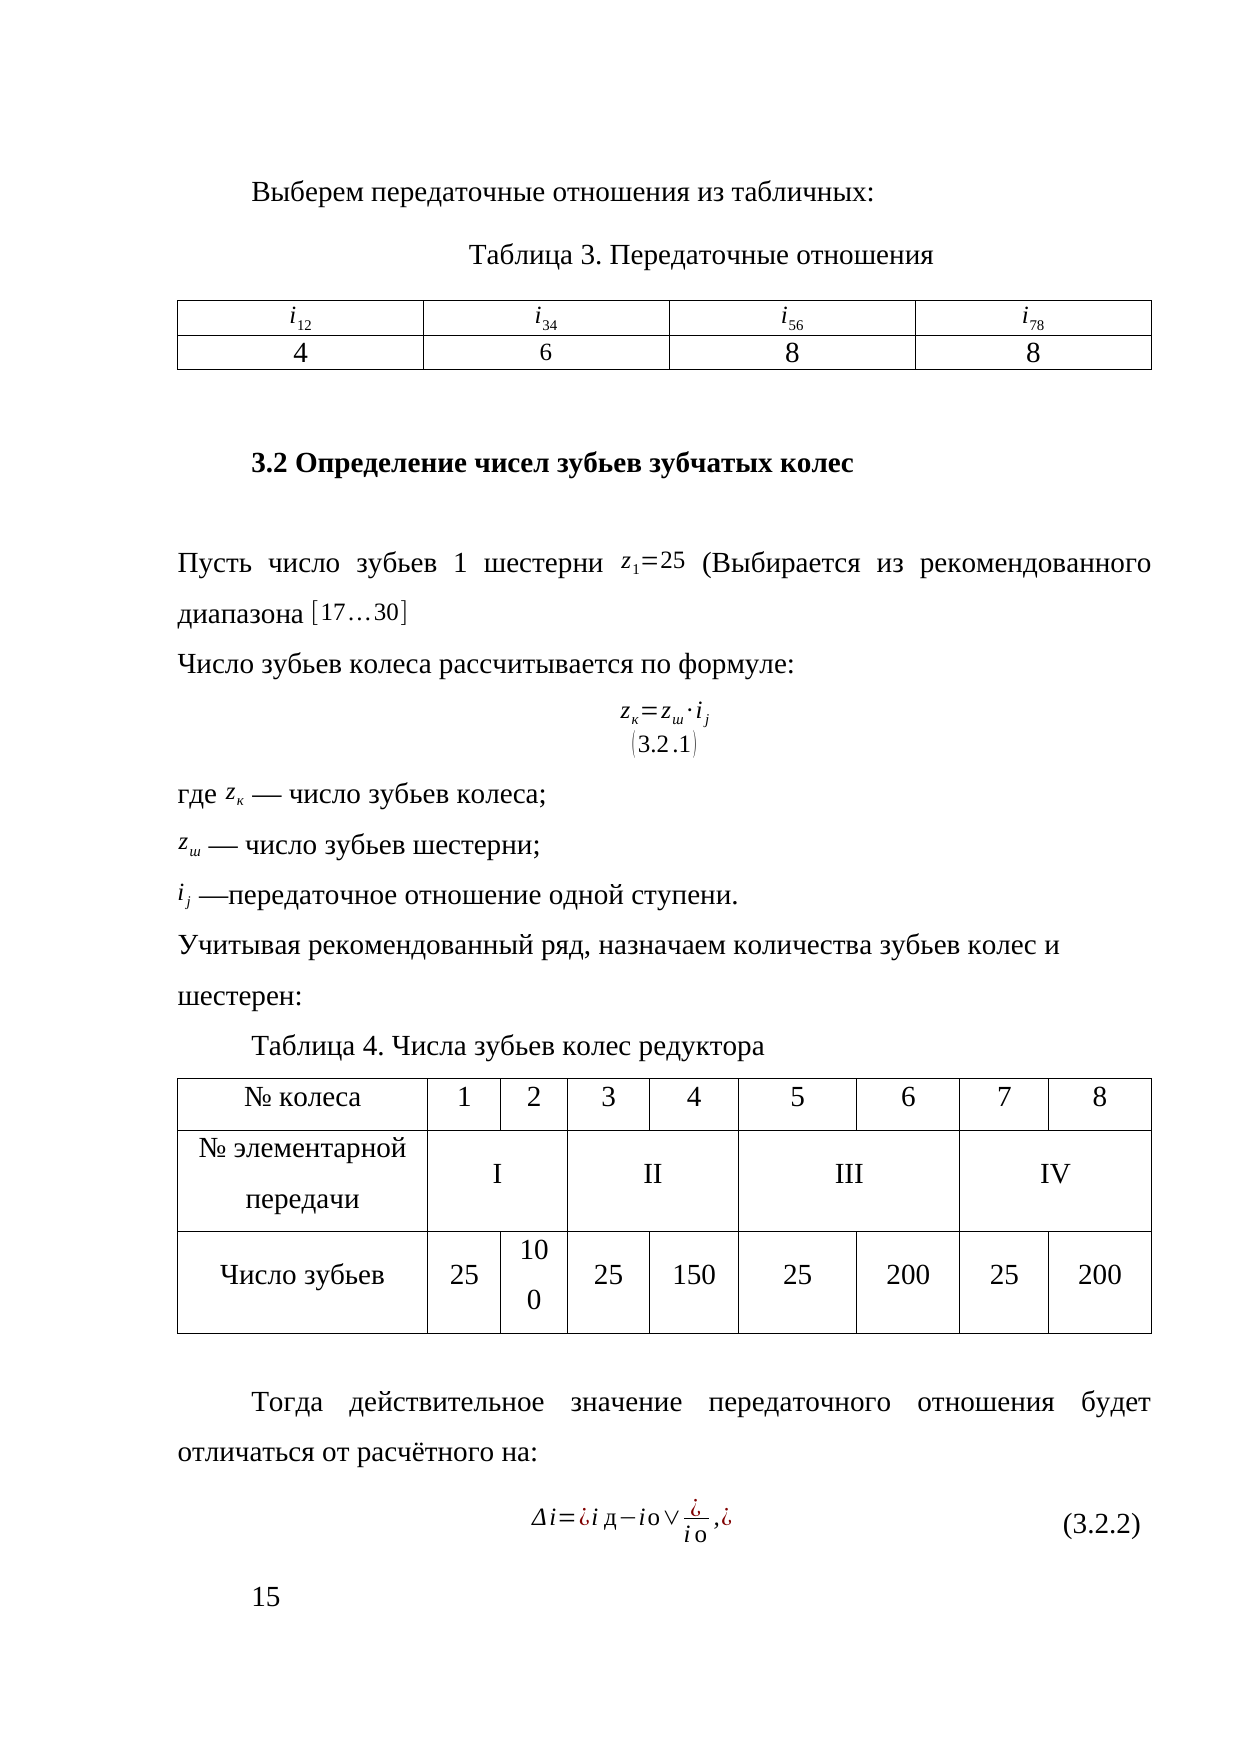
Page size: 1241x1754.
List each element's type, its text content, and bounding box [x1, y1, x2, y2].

table_cell 8 [670, 336, 915, 369]
table_cell 150 [650, 1232, 738, 1333]
table_cell IV [960, 1131, 1151, 1231]
table_cell 25 [960, 1232, 1048, 1333]
text Пусть число зубьев 1 шестерни (Выбирается из рекомендованного диапазона [177, 546, 1152, 629]
table_cell II [568, 1131, 738, 1231]
text 3.2 Определение чисел зубьев зубчатых колес [251, 445, 1152, 479]
table_header № колеса [178, 1079, 427, 1129]
text Тогда действительное значение передаточного отношения будет отличаться от расчётного на: [177, 1384, 1152, 1468]
table_cell Число зубьев [178, 1232, 427, 1333]
table_cell [424, 336, 669, 369]
table_cell 200 [1049, 1232, 1151, 1333]
table_header 8 [1049, 1079, 1151, 1129]
table_cell 100 [501, 1232, 567, 1333]
table_header [916, 301, 1151, 334]
text Выберем передаточные отношения из табличных: [177, 174, 1152, 208]
table_header 5 [739, 1079, 856, 1129]
text —передаточное отношение одной ступени. [177, 877, 1152, 911]
table_header 3 [568, 1079, 649, 1129]
table_header [424, 301, 669, 334]
table_cell № элементарной передачи [178, 1131, 427, 1231]
text где — число зубьев колеса; [177, 776, 1152, 810]
table_cell 25 [568, 1232, 649, 1333]
text — число зубьев шестерни; [177, 827, 1152, 860]
text Таблица 4. Числа зубьев колес редуктора [177, 1028, 1152, 1062]
table_header 7 [960, 1079, 1048, 1129]
text Число зубьев колеса рассчитывается по формуле: [177, 646, 1152, 680]
table_header 2 [501, 1079, 567, 1129]
table_cell 25 [428, 1232, 500, 1333]
table_header 4 [650, 1079, 738, 1129]
table_cell III [739, 1131, 959, 1231]
table_header [177, 1485, 744, 1577]
table_header [670, 301, 915, 334]
table_cell 4 [178, 336, 423, 369]
table_header 1 [428, 1079, 500, 1129]
table_cell I [428, 1131, 567, 1231]
text шестерен: [177, 978, 1152, 1011]
table_cell 8 [916, 336, 1151, 369]
table_cell 200 [857, 1232, 959, 1333]
text Учитывая рекомендованный ряд, назначаем количества зубьев колес и [177, 927, 1152, 961]
table_header [178, 301, 423, 334]
table_cell 25 [739, 1232, 856, 1333]
table_header 6 [857, 1079, 959, 1129]
table_header (3.2.2) [744, 1485, 1152, 1577]
text Таблица 3. Передаточные отношения [177, 237, 1152, 271]
